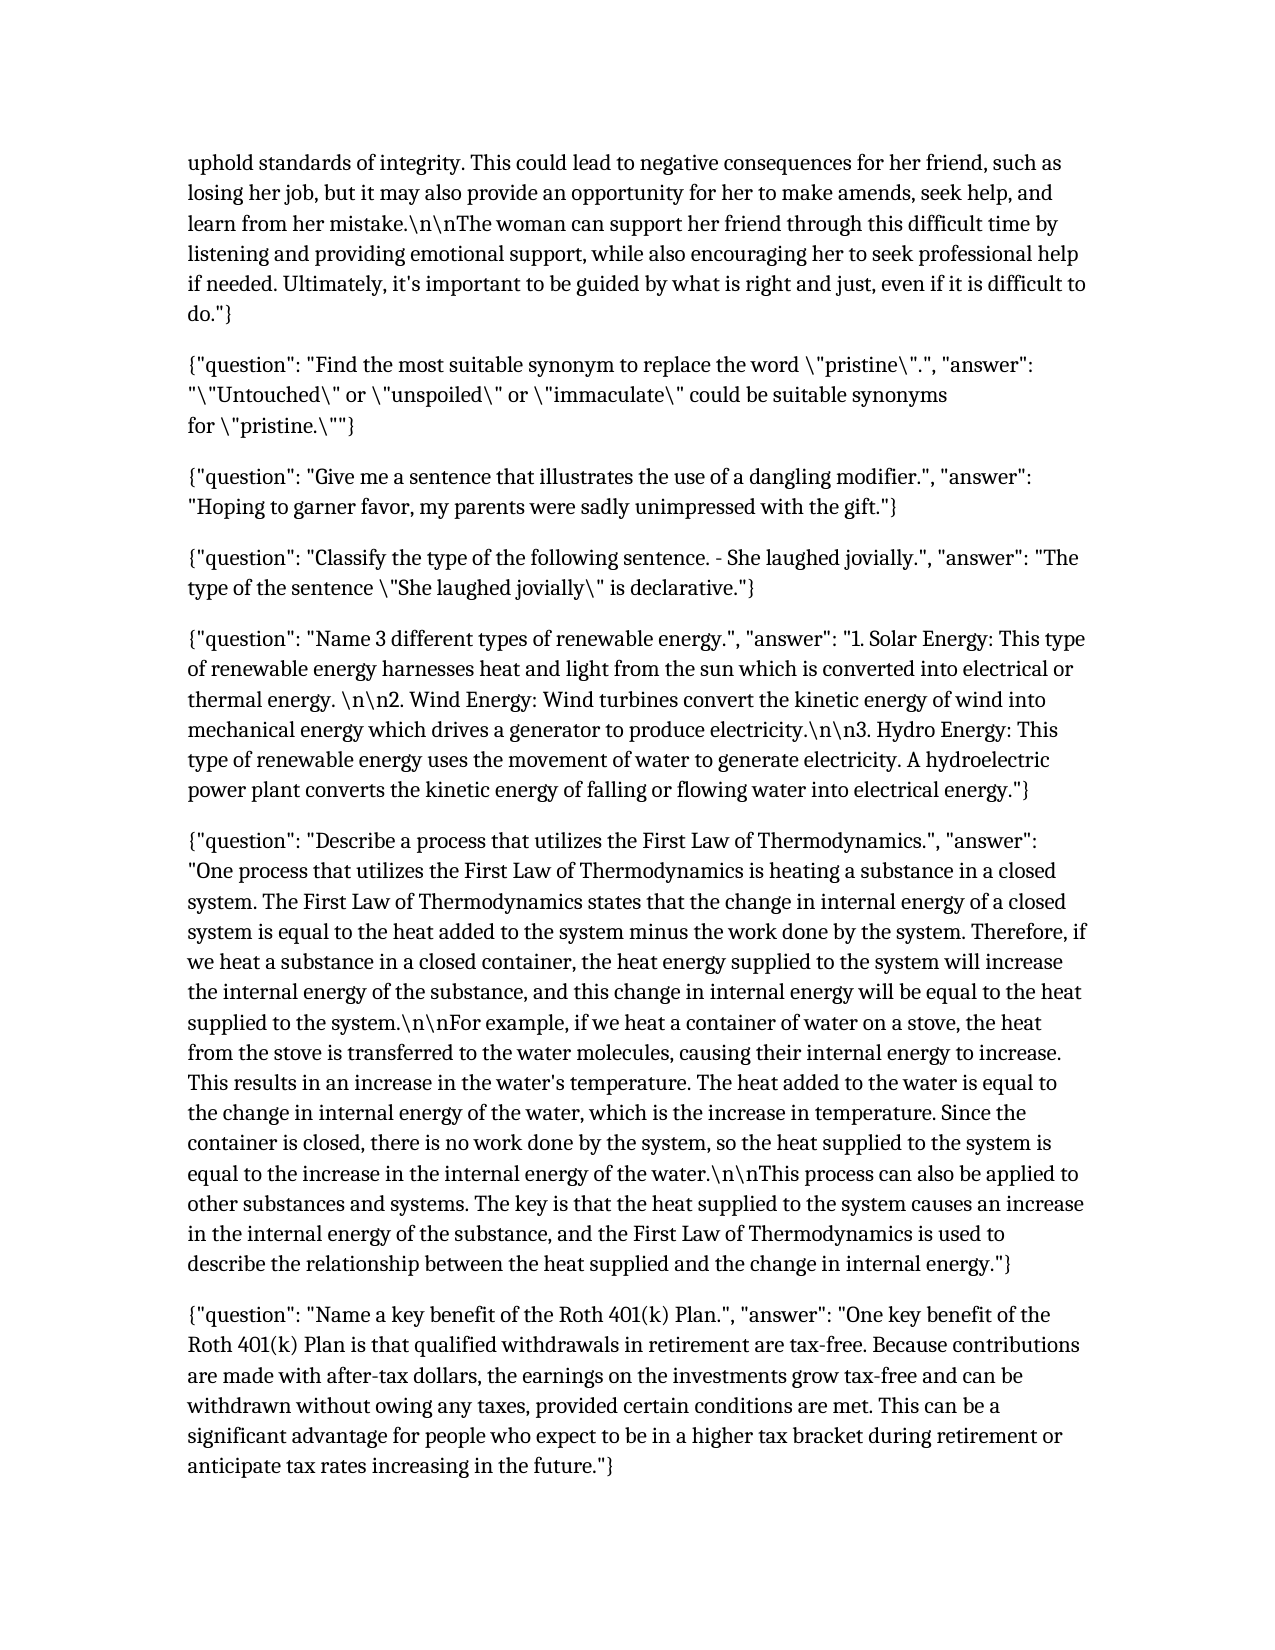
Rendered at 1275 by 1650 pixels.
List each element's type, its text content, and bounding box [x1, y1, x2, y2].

text {"question": "Name 3 different types of renewable energy.", "answer": "1. Solar Energy: This type of renewable energy harnesses heat and light from the sun which is converted into electrical or thermal energy. \n\n2. Wind Energy: Wind turbines convert the kinetic energy of wind into mechanical energy which drives a generator to produce electricity.\n\n3. Hydro Energy: This type of renewable energy uses the movement of water to generate electricity. A hydroelectric power plant converts the kinetic energy of falling or flowing water into electrical energy."} [187, 626, 1087, 803]
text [187, 150, 1087, 327]
text {"question": "Name a key benefit of the Roth 401(k) Plan.", "answer": "One key benefit of the Roth 401(k) Plan is that qualified withdrawals in retirement are tax-free. Because contributions are made with after-tax dollars, the earnings on the investments grow tax-free and can be withdrawn without owing any taxes, provided certain conditions are met. This can be a significant advantage for people who expect to be in a higher tax bracket during retirement or anticipate tax rates increasing in the future."} [187, 1302, 1087, 1479]
text {"question": "Classify the type of the following sentence. - She laughed jovially.", "answer": "The type of the sentence \"She laughed jovially\" is declarative."} [187, 545, 1087, 601]
text {"question": "Give me a sentence that illustrates the use of a dangling modifier.", "answer": "Hoping to garner favor, my parents were sadly unimpressed with the gift."} [187, 463, 1087, 520]
text {"question": "Describe a process that utilizes the First Law of Thermodynamics.", "answer": "One process that utilizes the First Law of Thermodynamics is heating a substance in a closed system. The First Law of Thermodynamics states that the change in internal energy of a closed system is equal to the heat added to the system minus the work done by the system. Therefore, if we heat a substance in a closed container, the heat energy supplied to the system will increase the internal energy of the substance, and this change in internal energy will be equal to the heat supplied to the system.\n\nFor example, if we heat a container of water on a stove, the heat from the stove is transferred to the water molecules, causing their internal energy to increase. This results in an increase in the water's temperature. The heat added to the water is equal to the change in internal energy of the water, which is the increase in temperature. Since the container is closed, there is no work done by the system, so the heat supplied to the system is equal to the increase in the internal energy of the water.\n\nThis process can also be applied to other substances and systems. The key is that the heat supplied to the system causes an increase in the internal energy of the substance, and the First Law of Thermodynamics is used to describe the relationship between the heat supplied and the change in internal energy."} [187, 828, 1087, 1277]
text {"question": "Find the most suitable synonym to replace the word \"pristine\".", "answer": "\"Untouched\" or \"unspoiled\" or \"immaculate\" could be suitable synonyms for \"pristine.\""} [187, 352, 1087, 439]
